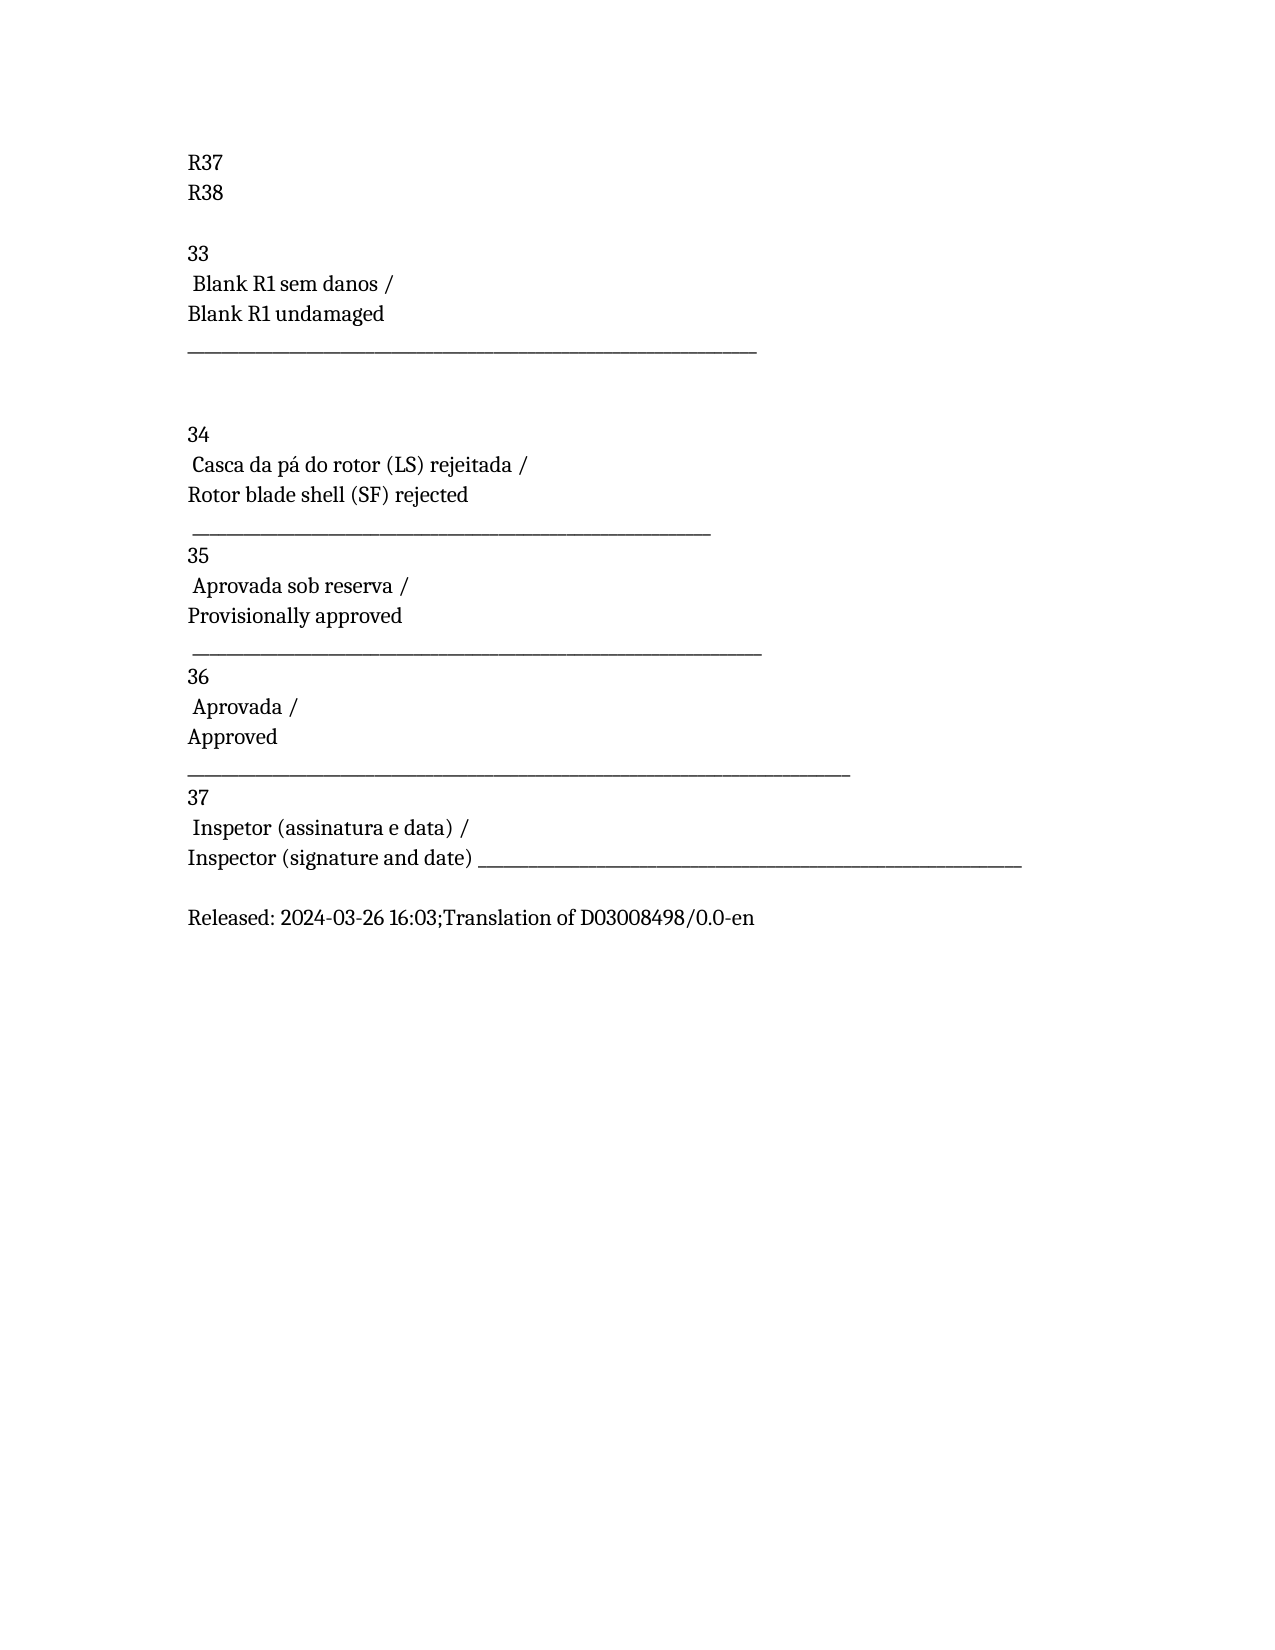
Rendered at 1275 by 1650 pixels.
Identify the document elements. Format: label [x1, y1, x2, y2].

text [187, 150, 1087, 962]
